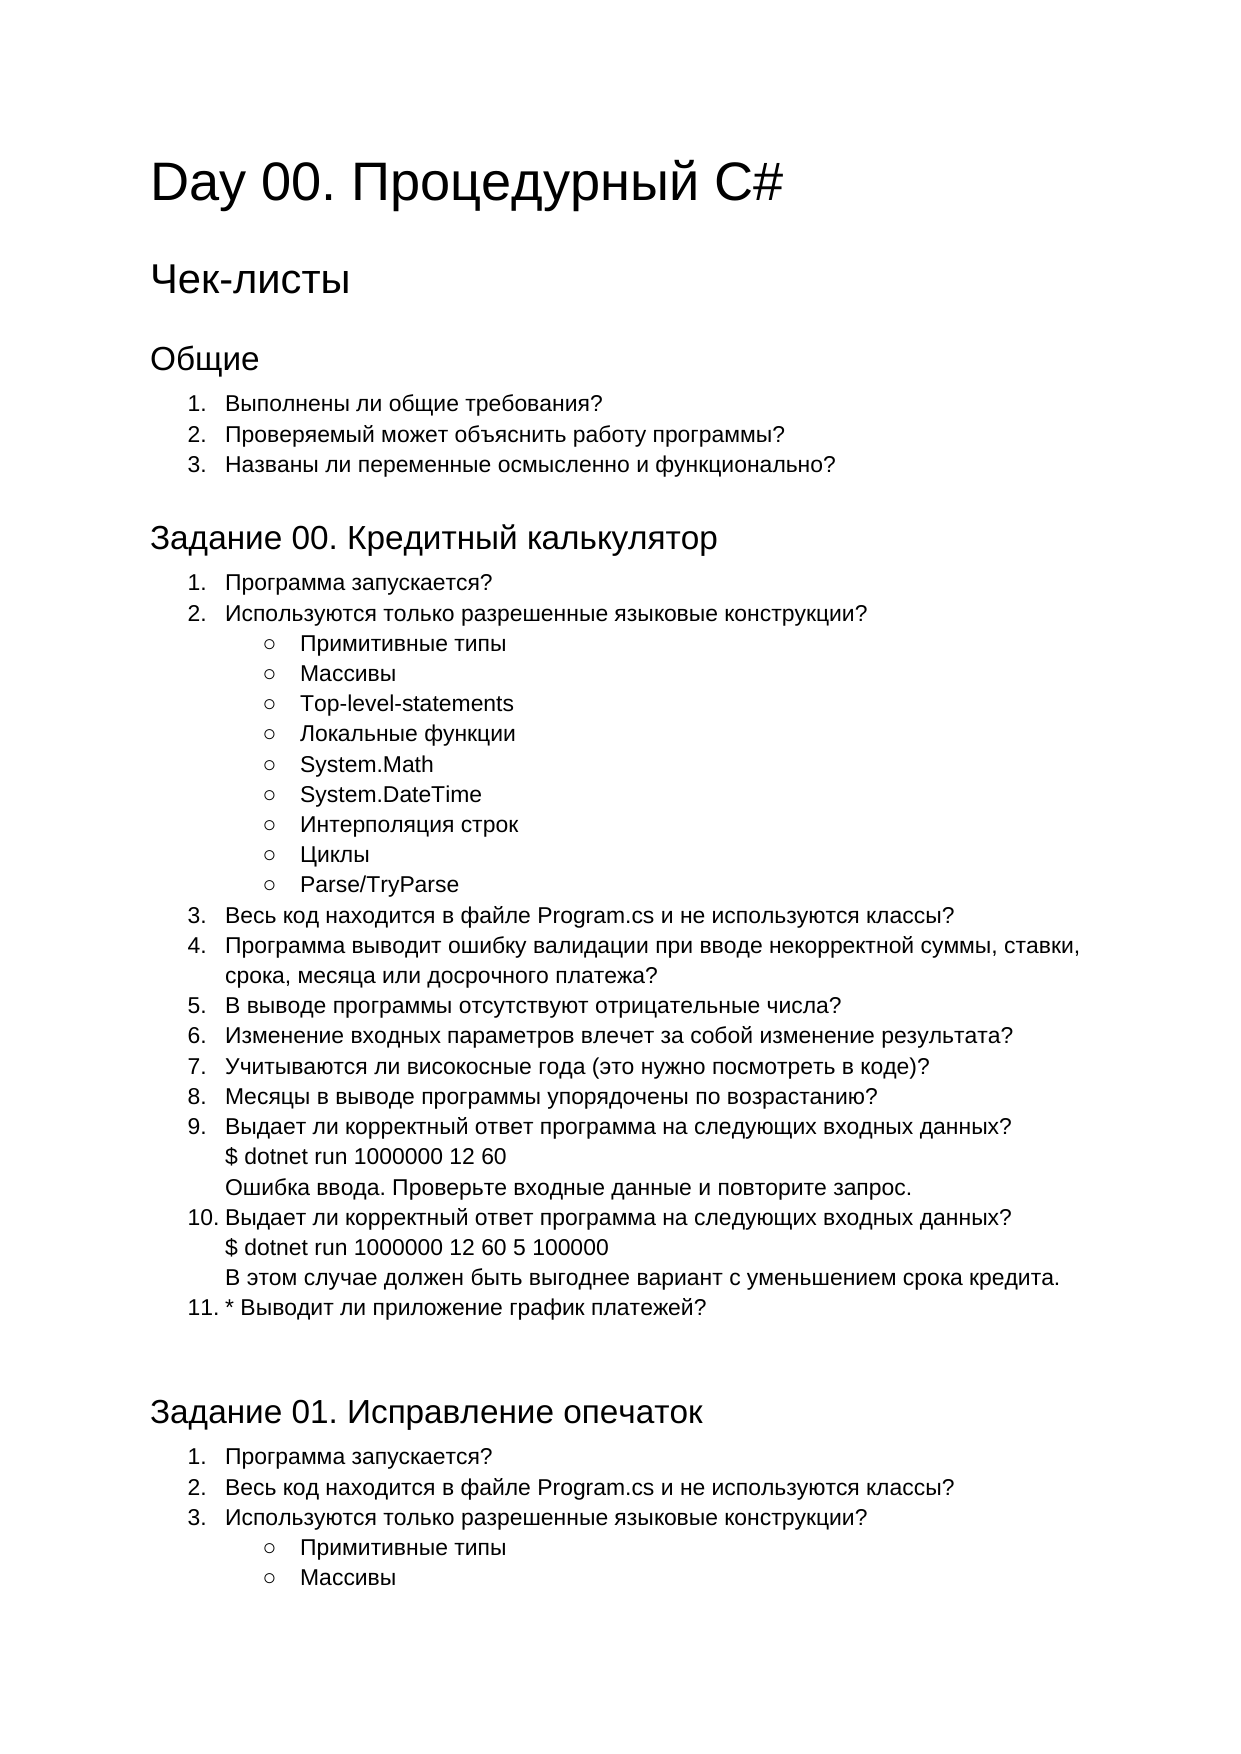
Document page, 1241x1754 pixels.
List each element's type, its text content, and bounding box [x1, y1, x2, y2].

list System.DateTime [262, 781, 1090, 807]
text $ dotnet run 1000000 12 60 5 100000 [150, 1234, 1090, 1260]
list Программа запускается? [187, 1443, 1090, 1469]
list Локальные функции [262, 720, 1090, 747]
list Весь код находится в файле Program.cs и не используются классы? [187, 1473, 1090, 1500]
subtitle Чек-листы [150, 254, 1090, 302]
list Циклы [262, 841, 1090, 868]
list Весь код находится в файле Program.cs и не используются классы? [187, 902, 1090, 928]
list Программа выводит ошибку валидации при вводе некорректной суммы, ставки, срока, месяца или досрочного платежа? [187, 932, 1090, 988]
list Изменение входных параметров влечет за собой изменение результата? [187, 1022, 1090, 1049]
list Учитываются ли високосные года (это нужно посмотреть в коде)? [187, 1053, 1090, 1079]
text В этом случае должен быть выгоднее вариант с уменьшением срока кредита. [225, 1264, 1090, 1291]
text $ dotnet run 1000000 12 60 [150, 1143, 1090, 1170]
subtitle Задание 01. Исправление опечаток [150, 1392, 1090, 1431]
list Примитивные типы [262, 630, 1090, 656]
list Top-level-statements [262, 690, 1090, 717]
list Выполнены ли общие требования? [187, 390, 1090, 417]
list Названы ли переменные осмысленно и функционально? [187, 451, 1090, 477]
list Используются только разрешенные языковые конструкции? [187, 1504, 1090, 1530]
list Программа запускается? [187, 569, 1090, 596]
list Массивы [262, 660, 1090, 686]
list Parse/TryParse [262, 871, 1090, 898]
list Интерполяция строк [262, 811, 1090, 837]
list Выдает ли корректный ответ программа на следующих входных данных? [187, 1204, 1090, 1230]
list Месяцы в выводе программы упорядочены по возрастанию? [187, 1083, 1090, 1109]
subtitle Задание 00. Кредитный калькулятор [150, 518, 1090, 557]
subtitle Общие [150, 339, 1090, 378]
list System.Math [262, 751, 1090, 777]
title Day 00. Процедурный C# [150, 150, 1090, 212]
list * Выводит ли приложение график платежей? [187, 1294, 1090, 1321]
list Примитивные типы [262, 1534, 1090, 1560]
list Массивы [262, 1564, 1090, 1590]
list Выдает ли корректный ответ программа на следующих входных данных? [187, 1113, 1090, 1139]
list Используются только разрешенные языковые конструкции? [187, 599, 1090, 626]
text Ошибка ввода. Проверьте входные данные и повторите запрос. [150, 1173, 1090, 1200]
list Проверяемый может объяснить работу программы? [187, 421, 1090, 447]
list В выводе программы отсутствуют отрицательные числа? [187, 992, 1090, 1019]
